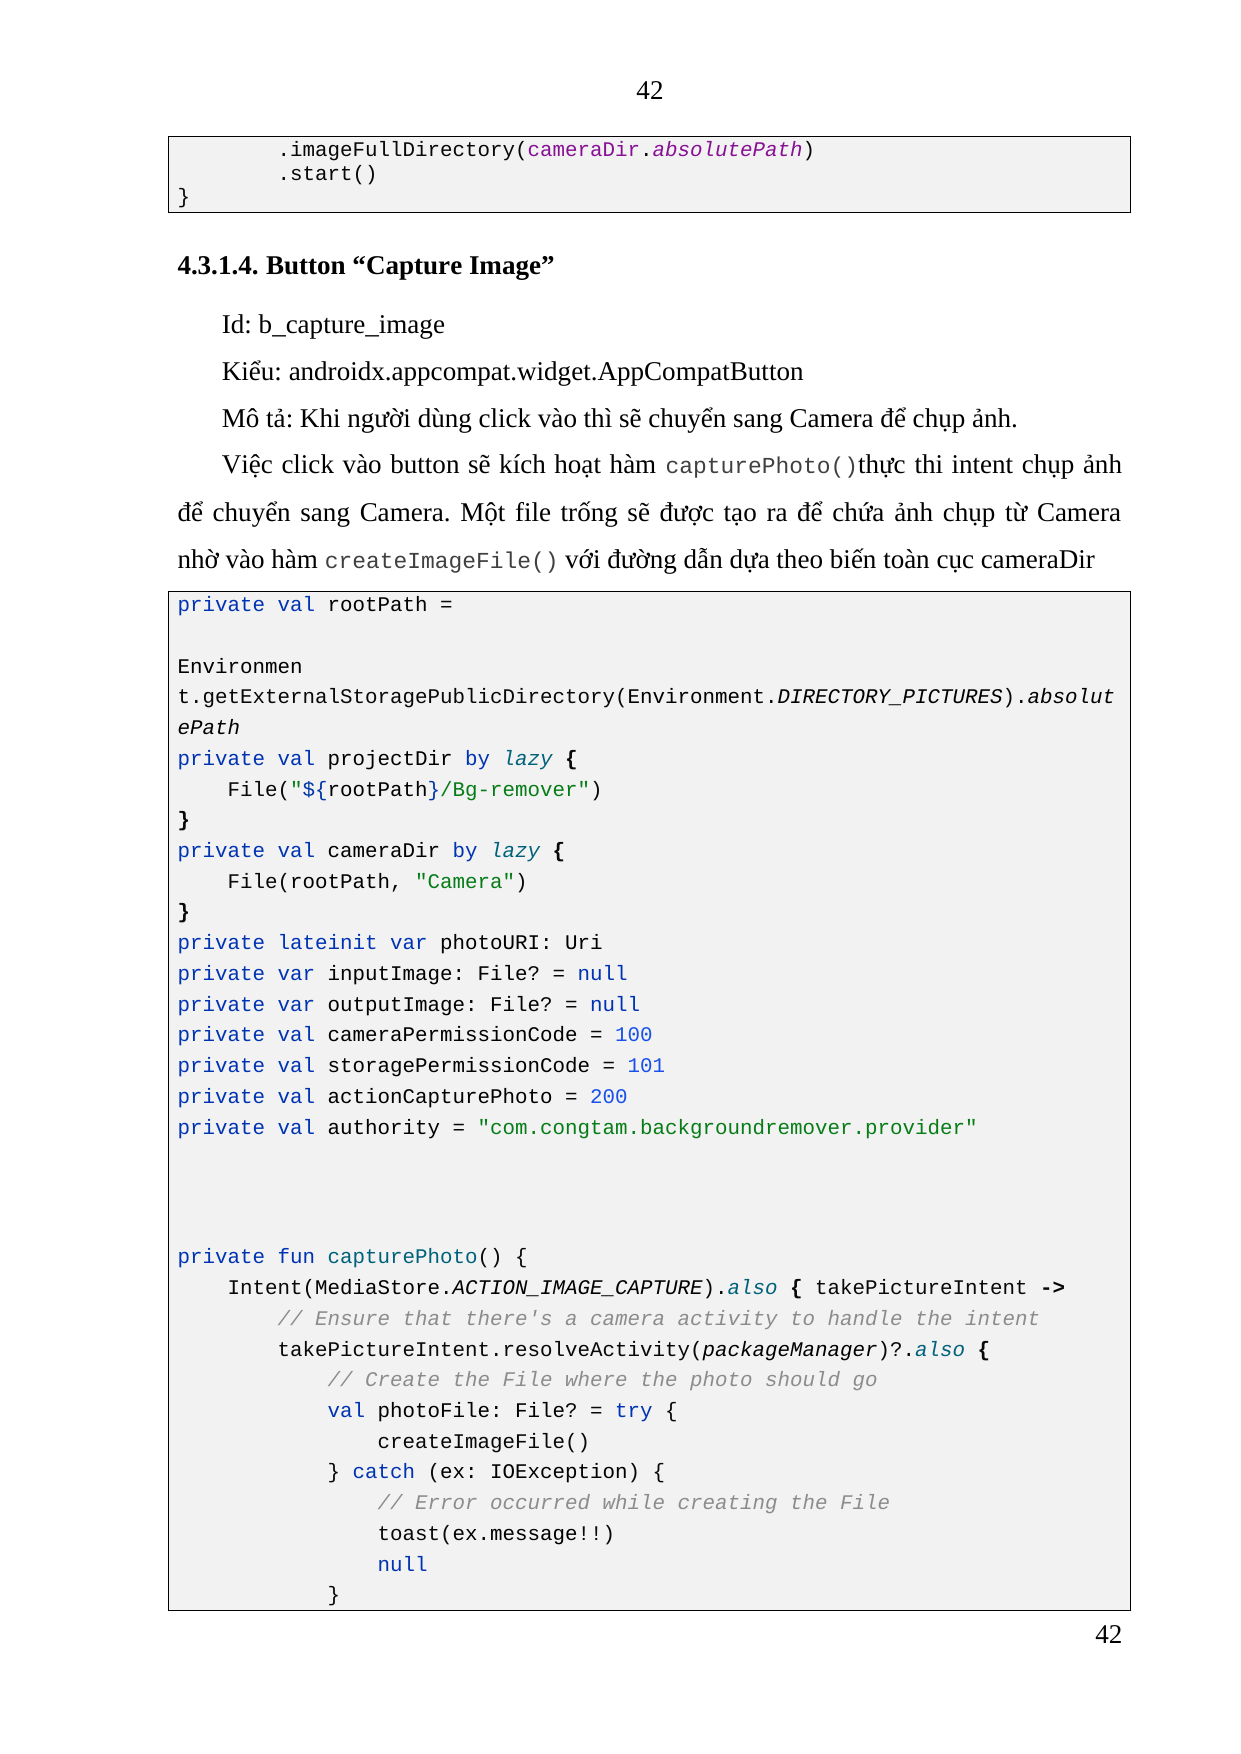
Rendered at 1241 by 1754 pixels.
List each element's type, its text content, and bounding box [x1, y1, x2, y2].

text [169, 137, 1130, 212]
text Kiểu: androidx.appcompat.widget.AppCompatButton [177, 355, 1122, 386]
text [169, 1243, 1130, 1610]
text Việc click vào button sẽ kích hoạt hàm capturePhoto()thực thi intent chụp ảnh để chuyển sang Camera. Một file trống sẽ được tạo ra để chứa ảnh chụp từ Camera nhờ vào hàm createImageFile() với đường dẫn dựa theo biến toàn cục cameraDir [177, 448, 1122, 575]
subtitle Button “Capture Image” [177, 249, 1122, 281]
text Mô tả: Khi người dùng click vào thì sẽ chuyển sang Camera để chụp ảnh. [177, 402, 1122, 433]
text Id: b_capture_image [177, 308, 1122, 340]
text private val rootPath = Environment.getExternalStoragePublicDirectory(Environment.DIRECTORY_PICTURES).absolutePath private val projectDir by lazy { File("${rootPath}/Bg-remover") } private val cameraDir by lazy { File(rootPath, "Camera") } private lateinit var photoURI: Uri private var inputImage: File? = null private var outputImage: File? = null private val cameraPermissionCode = 100 private val storagePermissionCode = 101 private val actionCapturePhoto = 200 private val authority = "com.congtam.backgroundremover.provider" [169, 592, 1130, 1140]
